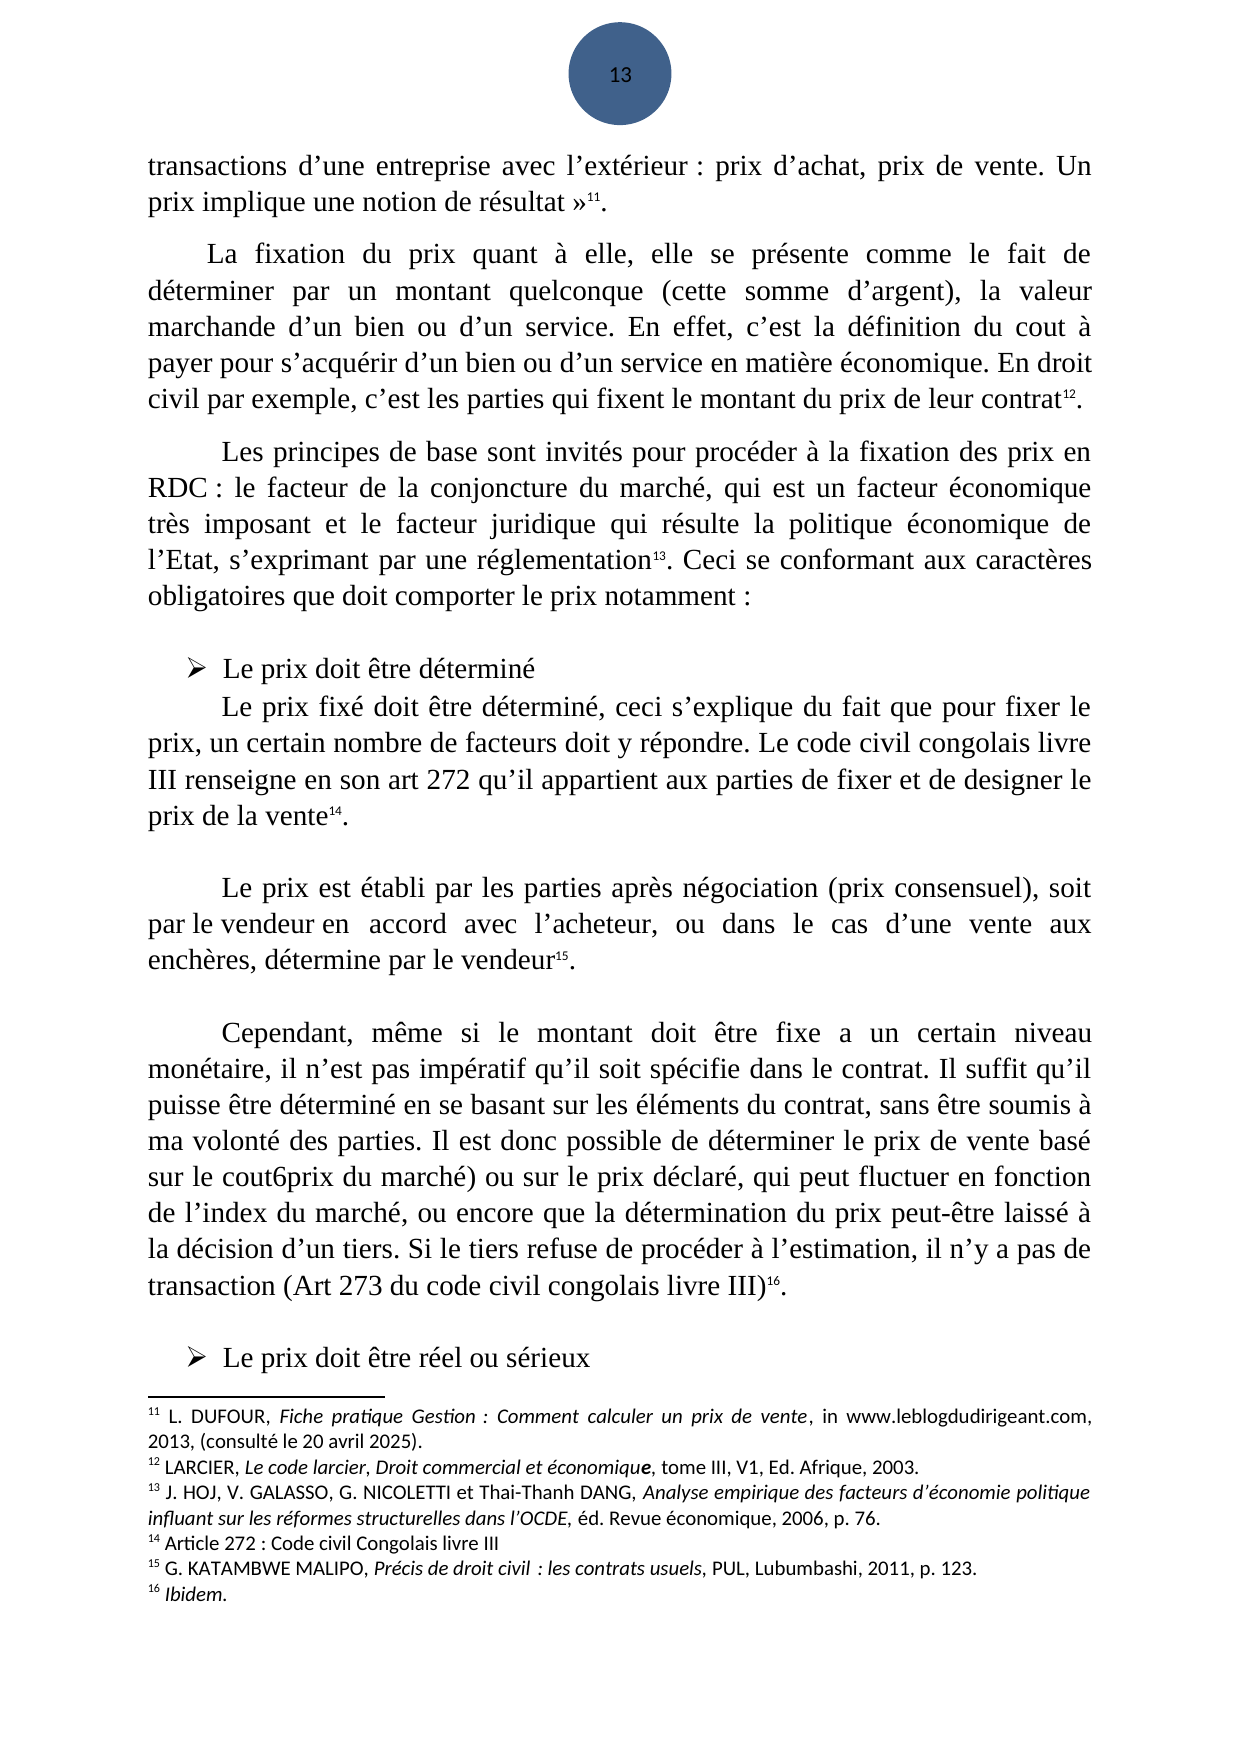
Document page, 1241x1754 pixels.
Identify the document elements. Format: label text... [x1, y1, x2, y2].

text La fixation du prix quant à elle, elle se présente comme le fait de déterminer par un montant quelconque (cette somme d’argent), la valeur marchande d’un bien ou d’un service. En effet, c’est la définition du cout à payer pour s’acquérir d’un bien ou d’un service en matière économique. En droit civil par exemple, c’est les parties qui fixent le montant du prix de leur contrat. [148, 237, 1093, 415]
text Les principes de base sont invités pour procéder à la fixation des prix en RDC : le facteur de la conjoncture du marché, qui est un facteur économique très imposant et le facteur juridique qui résulte la politique économique de l’Etat, s’exprimant par une réglementation. Ceci se conformant aux caractères obligatoires que doit comporter le prix notamment : [148, 434, 1093, 612]
list Le prix doit être réel ou sérieux [185, 1340, 1093, 1374]
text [148, 148, 1093, 217]
text Cependant, même si le montant doit être fixe a un certain niveau monétaire, il n’est pas impératif qu’il soit spécifie dans le contrat. Il suffit qu’il puisse être déterminé en se basant sur les éléments du contrat, sans être soumis à ma volonté des parties. Il est donc possible de déterminer le prix de vente basé sur le cout6prix du marché) ou sur le prix déclaré, qui peut fluctuer en fonction de l’index du marché, ou encore que la détermination du prix peut-être laissé à la décision d’un tiers. Si le tiers refuse de procéder à l’estimation, il n’y a pas de transaction (Art 273 du code civil congolais livre III). [148, 1015, 1093, 1301]
text Le prix est établi par les parties après négociation (prix consensuel), soit par le vendeur en accord avec l’acheteur, ou dans le cas d’une vente aux enchères, détermine par le vendeur. [148, 870, 1093, 976]
text Le prix fixé doit être déterminé, ceci s’explique du fait que pour fixer le prix, un certain nombre de facteurs doit y répondre. Le code civil congolais livre III renseigne en son art 272 qu’il appartient aux parties de fixer et de designer le prix de la vente. [148, 689, 1093, 831]
list Le prix doit être déterminé [185, 651, 1093, 684]
